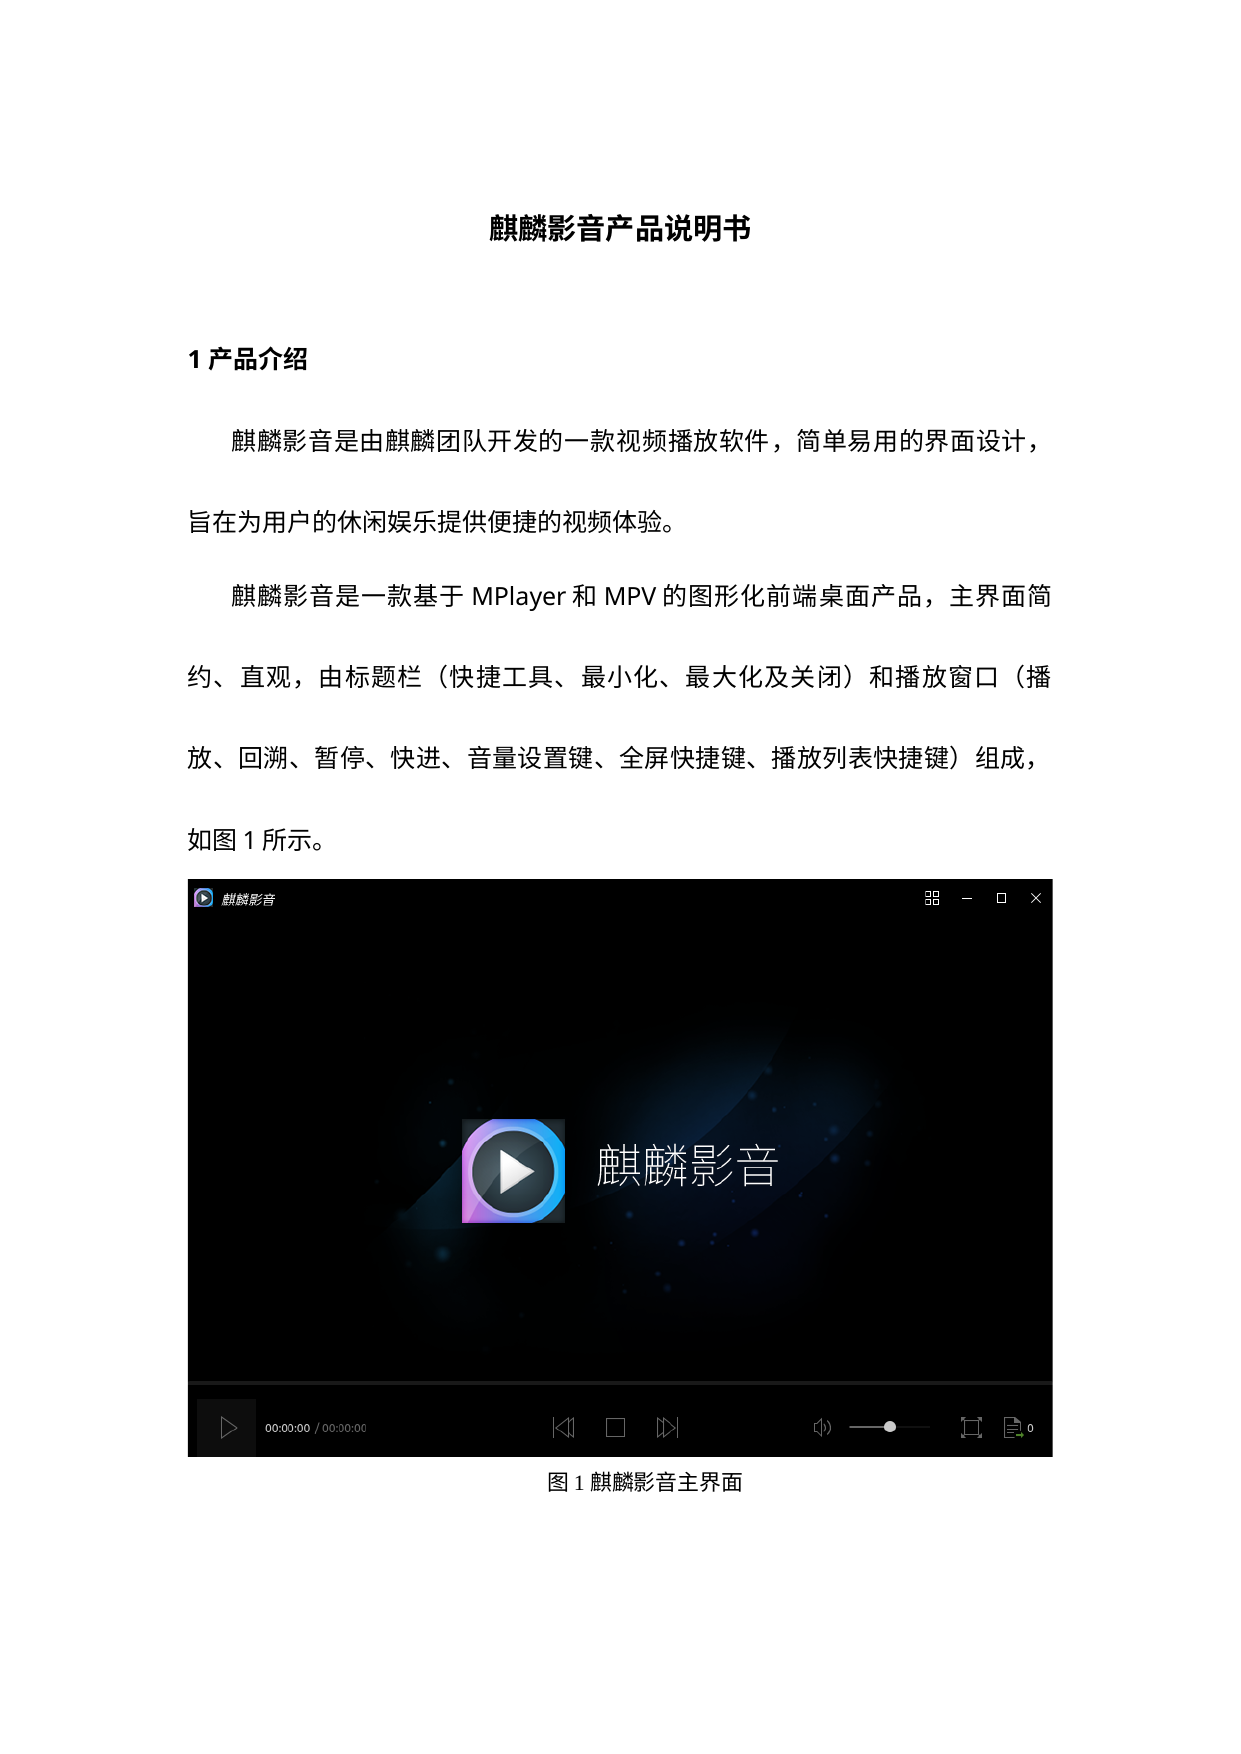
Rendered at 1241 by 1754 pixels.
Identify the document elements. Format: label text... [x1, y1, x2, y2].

text 麒麟影音产品说明书 [187, 194, 1053, 259]
list 1 产品介绍 [187, 325, 1053, 390]
text 麒麟影音是一款基于MPlayer和MPV的图形化前端桌面产品，主界面简约、直观，由标题栏（快捷工具、最小化、最大化及关闭）和播放窗口（播放、回溯、暂停、快进、音量设置键、全屏快捷键、播放列表快捷键）组成，如图1所示。 [187, 562, 1053, 871]
text 图1 麒麟影音主界面 [187, 1465, 1053, 1497]
text 麒麟影音是由麒麟团队开发的一款视频播放软件，简单易用的界面设计，旨在为用户的休闲娱乐提供便捷的视频体验。 [187, 407, 1053, 553]
picture [187, 879, 1053, 1457]
